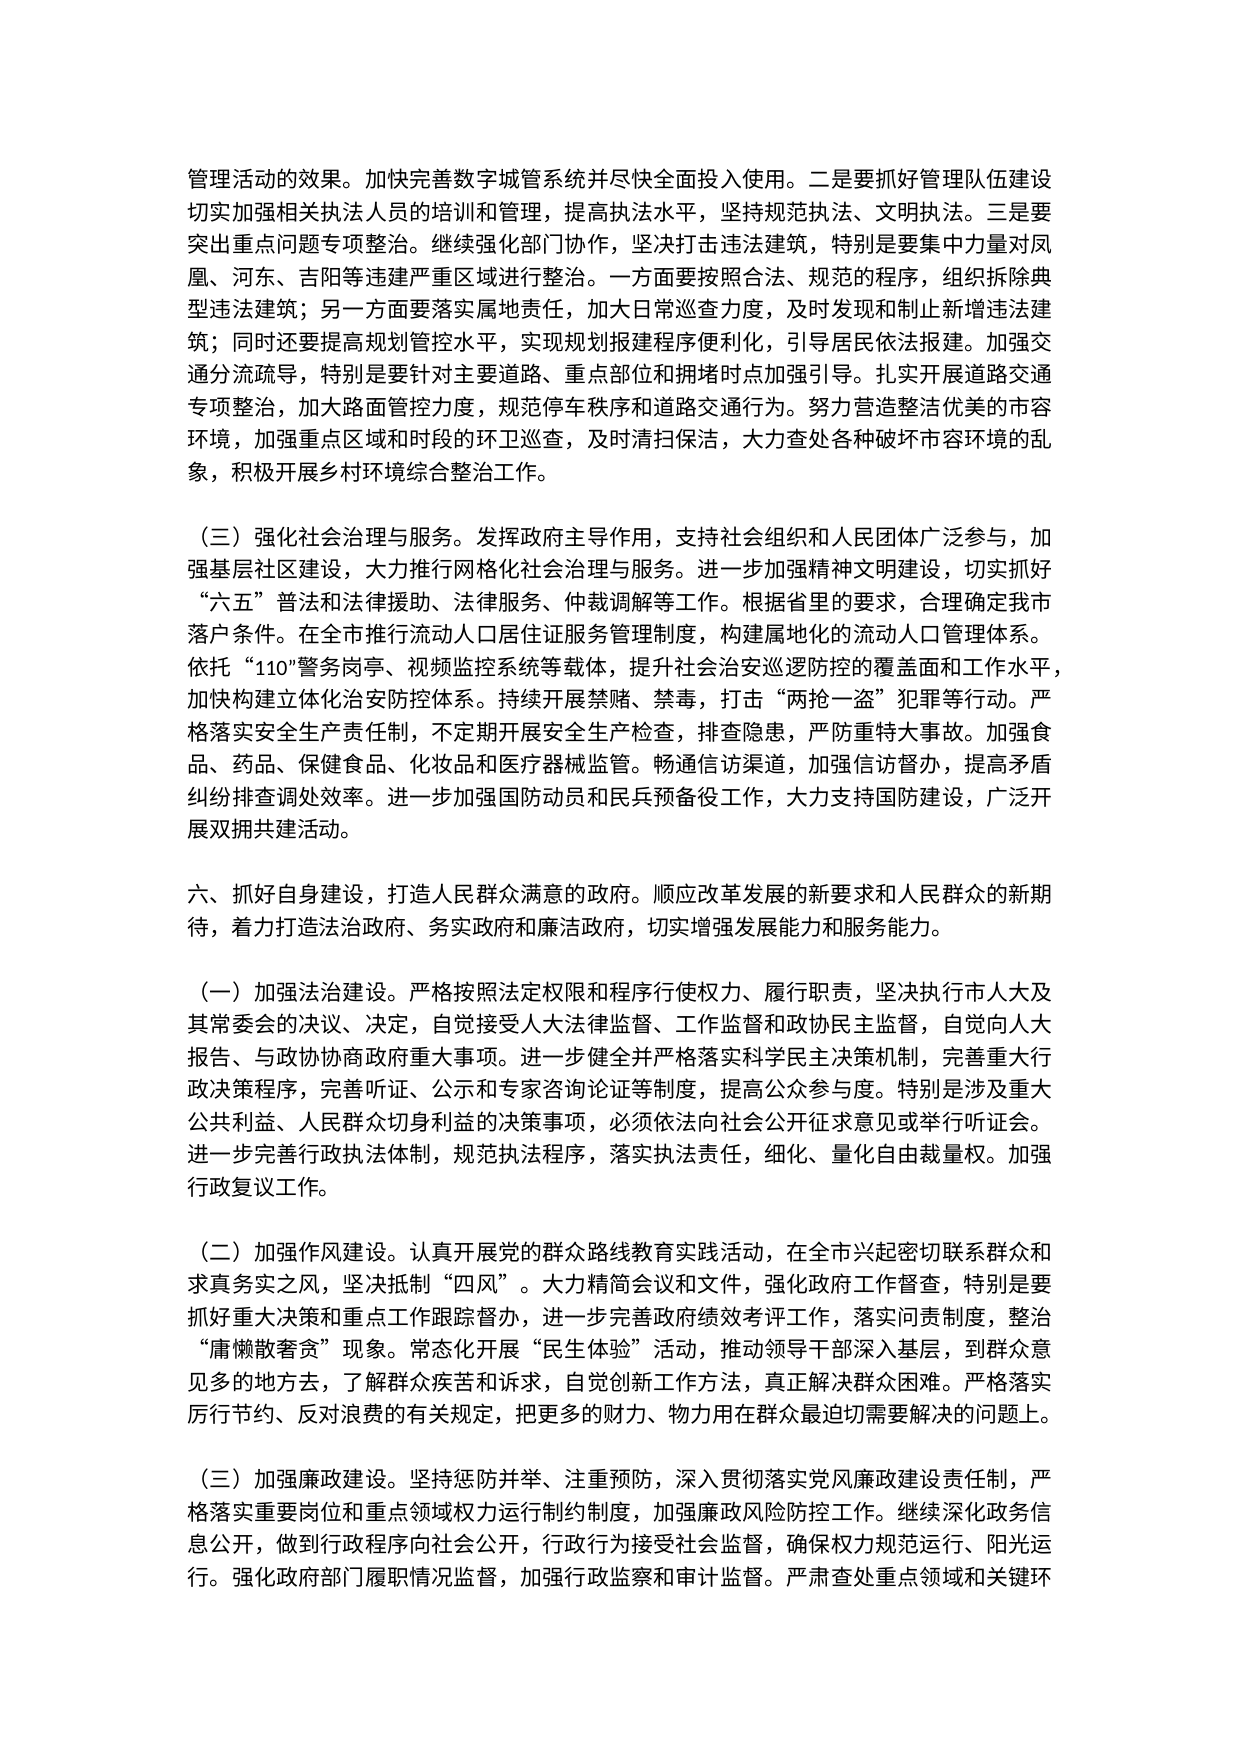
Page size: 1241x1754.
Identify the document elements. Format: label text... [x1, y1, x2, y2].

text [187, 1462, 1053, 1592]
text 六、抓好自身建设，打造人民群众满意的政府。顺应改革发展的新要求和人民群众的新期待，着力打造法治政府、务实政府和廉洁政府，切实增强发展能力和服务能力。 [187, 877, 1053, 942]
text （二）加强作风建设。认真开展党的群众路线教育实践活动，在全市兴起密切联系群众和求真务实之风，坚决抵制“四风”。大力精简会议和文件，强化政府工作督查，特别是要抓好重大决策和重点工作跟踪督办，进一步完善政府绩效考评工作，落实问责制度，整治“庸懒散奢贪”现象。常态化开展“民生体验”活动，推动领导干部深入基层，到群众意见多的地方去，了解群众疾苦和诉求，自觉创新工作方法，真正解决群众困难。严格落实厉行节约、反对浪费的有关规定，把更多的财力、物力用在群众最迫切需要解决的问题上。 [187, 1234, 1053, 1429]
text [187, 162, 1053, 487]
text （三）强化社会治理与服务。发挥政府主导作用，支持社会组织和人民团体广泛参与，加强基层社区建设，大力推行网格化社会治理与服务。进一步加强精神文明建设，切实抓好“六五”普法和法律援助、法律服务、仲裁调解等工作。根据省里的要求，合理确定我市落户条件。在全市推行流动人口居住证服务管理制度，构建属地化的流动人口管理体系。依托“110”警务岗亭、视频监控系统等载体，提升社会治安巡逻防控的覆盖面和工作水平，加快构建立体化治安防控体系。持续开展禁赌、禁毒，打击“两抢一盗”犯罪等行动。严格落实安全生产责任制，不定期开展安全生产检查，排查隐患，严防重特大事故。加强食品、药品、保健食品、化妆品和医疗器械监管。畅通信访渠道，加强信访督办，提高矛盾纠纷排查调处效率。进一步加强国防动员和民兵预备役工作，大力支持国防建设，广泛开展双拥共建活动。 [187, 519, 1053, 844]
text （一）加强法治建设。严格按照法定权限和程序行使权力、履行职责，坚决执行市人大及其常委会的决议、决定，自觉接受人大法律监督、工作监督和政协民主监督，自觉向人大报告、与政协协商政府重大事项。进一步健全并严格落实科学民主决策机制，完善重大行政决策程序，完善听证、公示和专家咨询论证等制度，提高公众参与度。特别是涉及重大公共利益、人民群众切身利益的决策事项，必须依法向社会公开征求意见或举行听证会。进一步完善行政执法体制，规范执法程序，落实执法责任，细化、量化自由裁量权。加强行政复议工作。 [187, 974, 1053, 1202]
